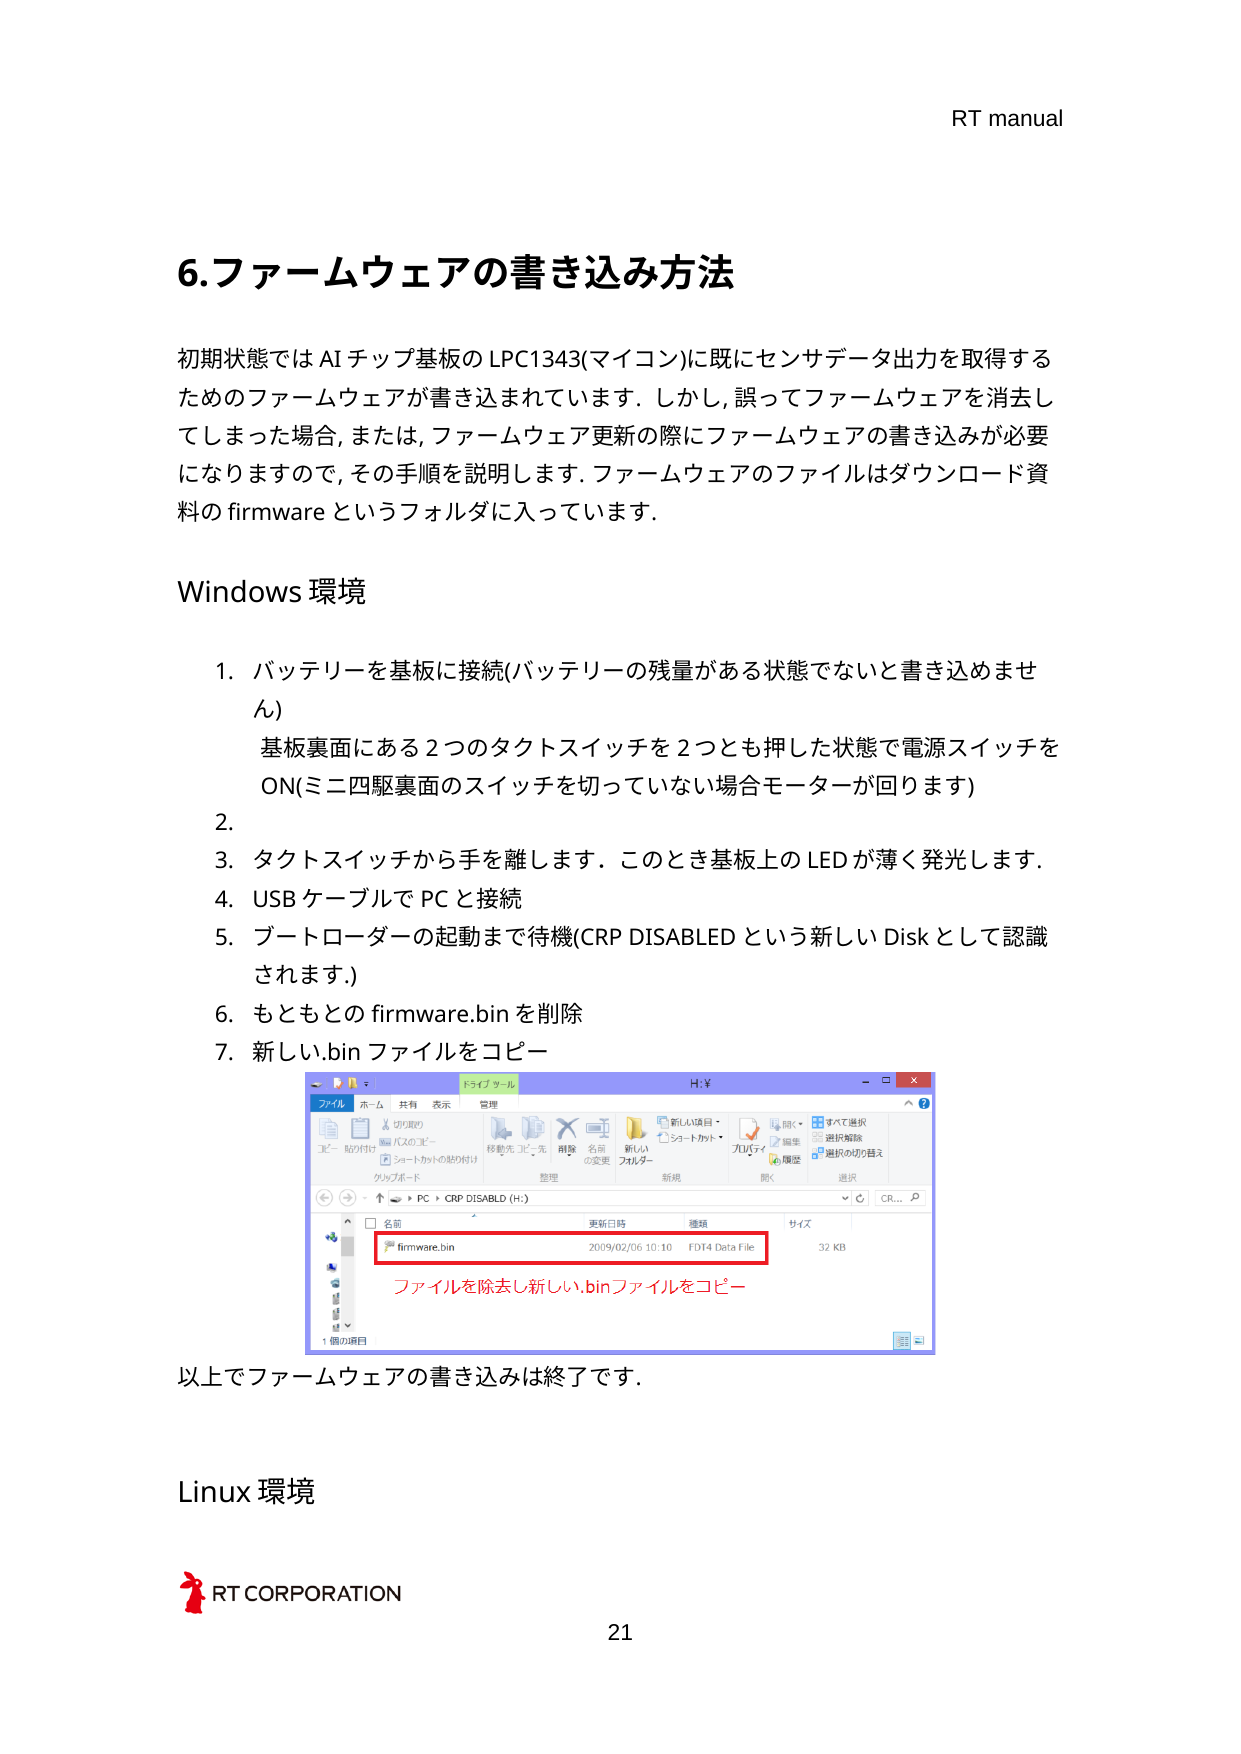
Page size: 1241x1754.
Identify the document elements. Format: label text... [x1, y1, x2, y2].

picture [177, 1569, 404, 1615]
text 6.ファームウェアの書き込み方法 [177, 243, 1063, 297]
list USBケーブルでPCと接続 [214, 881, 1063, 914]
list ブートローダーの起動まで待機(CRP DISABLEDという新しいDiskとして認識されます.) [214, 919, 1063, 990]
list バッテリーを基板に接続(バッテリーの残量がある状態でないと書き込めません) [214, 653, 1063, 724]
text Windows環境 [177, 568, 1063, 611]
text 初期状態ではAIチップ基板のLPC1343(マイコン)に既にセンサデータ出力を取得するためのファームウェアが書き込まれています. しかし, 誤ってファームウェアを消去してしまった場合, または, ファームウェア更新の際にファームウェアの書き込みが必要になりますので, その手順を説明します. ファームウェアのファイルはダウンロード資料のfirmwareというフォルダに入っています. [177, 341, 1063, 527]
list 新しい.binファイルをコピー [214, 1034, 1063, 1067]
text ON(ミニ四駆裏面のスイッチを切っていない場合モーターが回ります) [214, 768, 1063, 801]
list タクトスイッチから手を離します．このとき基板上のLEDが薄く発光します. [214, 842, 1063, 876]
text 以上でファームウェアの書き込みは終了です. [177, 1359, 1063, 1392]
text Linux環境 [177, 1469, 1063, 1511]
text 基板裏面にある2つのタクトスイッチを2つとも押した状態で電源スイッチを [214, 729, 1063, 763]
picture [305, 1072, 936, 1355]
list もともとのfirmware.binを削除 [214, 995, 1063, 1029]
